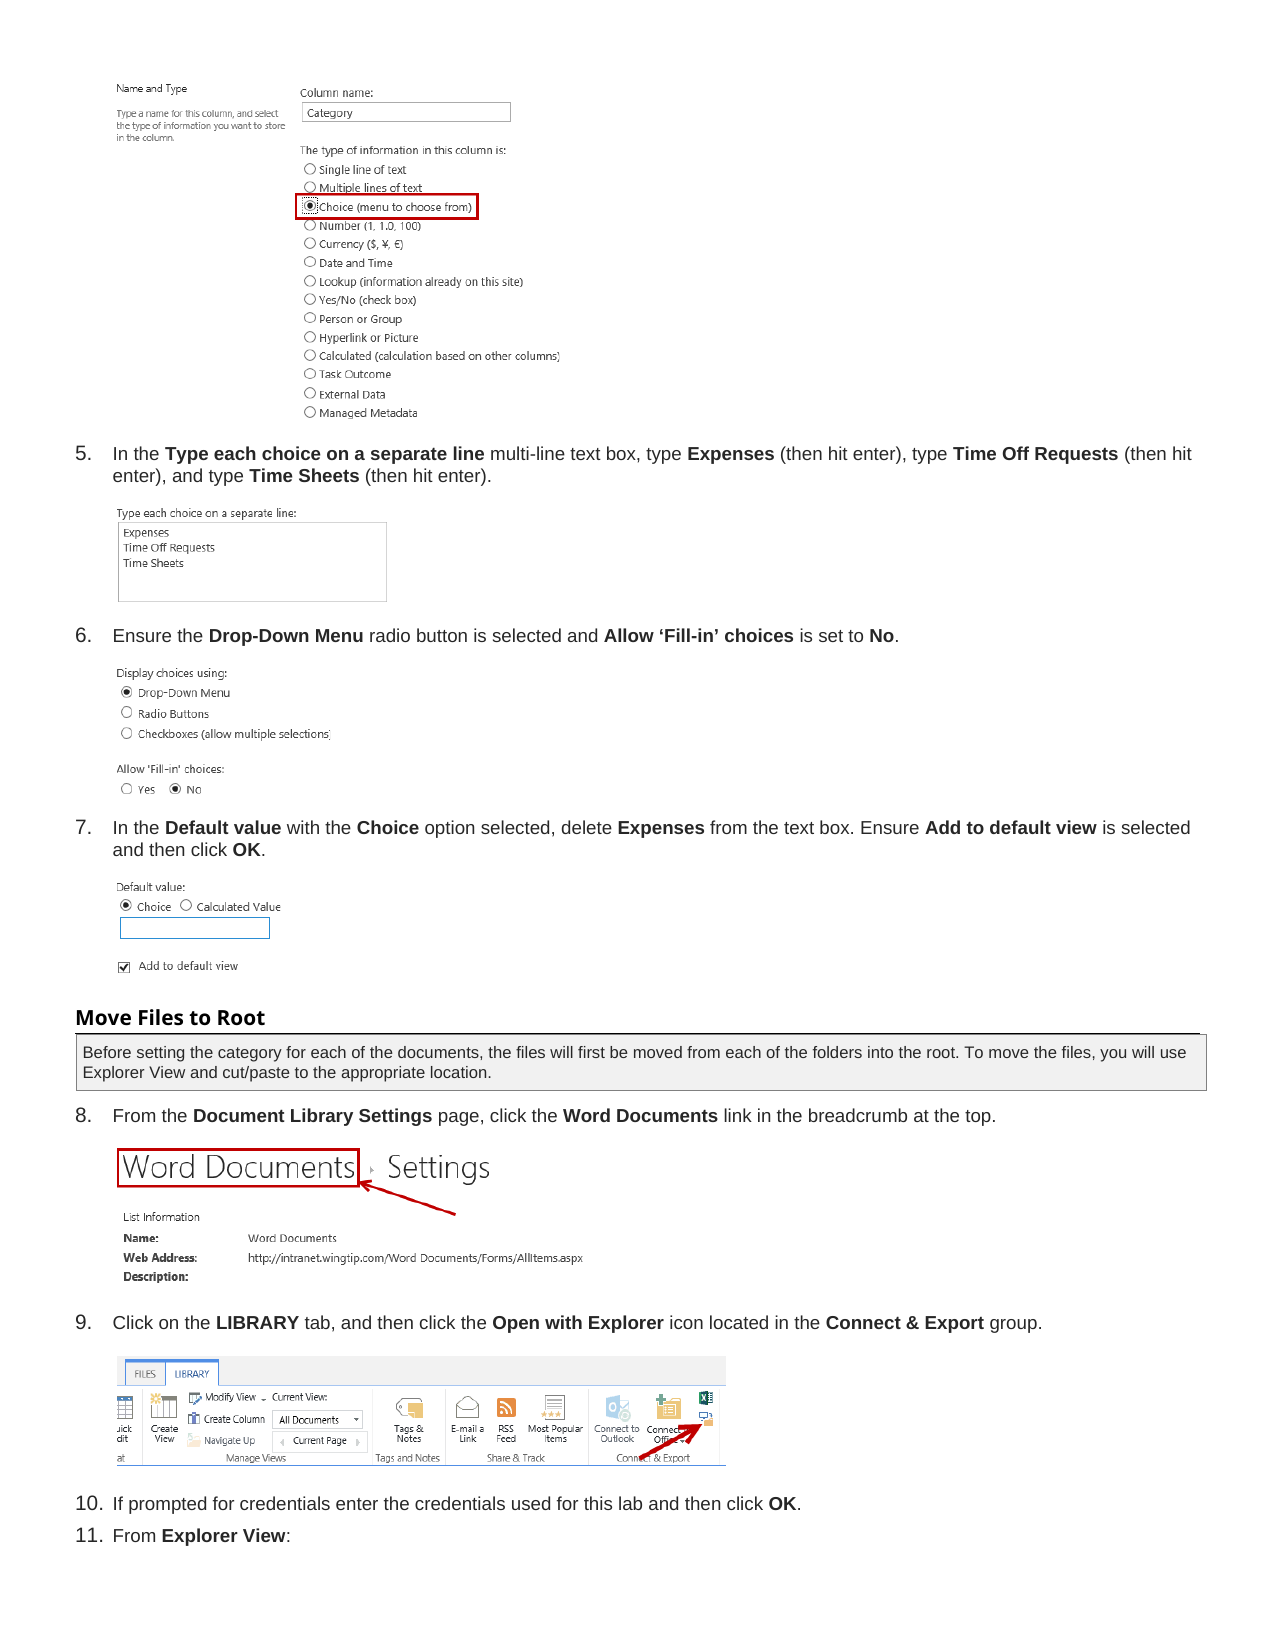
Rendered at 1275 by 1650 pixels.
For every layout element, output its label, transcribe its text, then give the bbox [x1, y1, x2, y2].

picture [117, 882, 281, 973]
subtitle Move Files to Root [75, 1003, 1200, 1033]
text Before setting the category for each of the documents, the files will first be moved from each of the folders into the root. To move the files, you will use Explorer View and cut/paste to the appropriate location. [77, 1035, 1206, 1090]
text If prompted for credentials enter the credentials used for this lab and then click OK. [75, 1490, 1200, 1514]
picture [117, 1356, 726, 1469]
text Click on the LIBRARY tab, and then click the Open with Explorer icon located in the Connect & Export group. [75, 1310, 1200, 1334]
text Ensure the Drop-Down Menu radio button is selected and Allow ‘Fill-in’ choices is set to No. [75, 623, 1200, 647]
text From the Document Library Settings page, click the Word Documents link in the breadcrumb at the top. [75, 1103, 1200, 1127]
text In the Type each choice on a separate line multi-line text box, type Expenses (then hit enter), type Time Off Requests (then hit enter), and type Time Sheets (then hit enter). [75, 441, 1200, 486]
picture [117, 1148, 596, 1289]
picture [117, 668, 331, 794]
picture [117, 84, 560, 419]
text In the Default value with the Choice option selected, delete Expenses from the text box. Ensure Add to default view is selected and then click OK. [75, 815, 1200, 861]
picture [117, 508, 387, 602]
text From Explorer View: [75, 1523, 1200, 1547]
